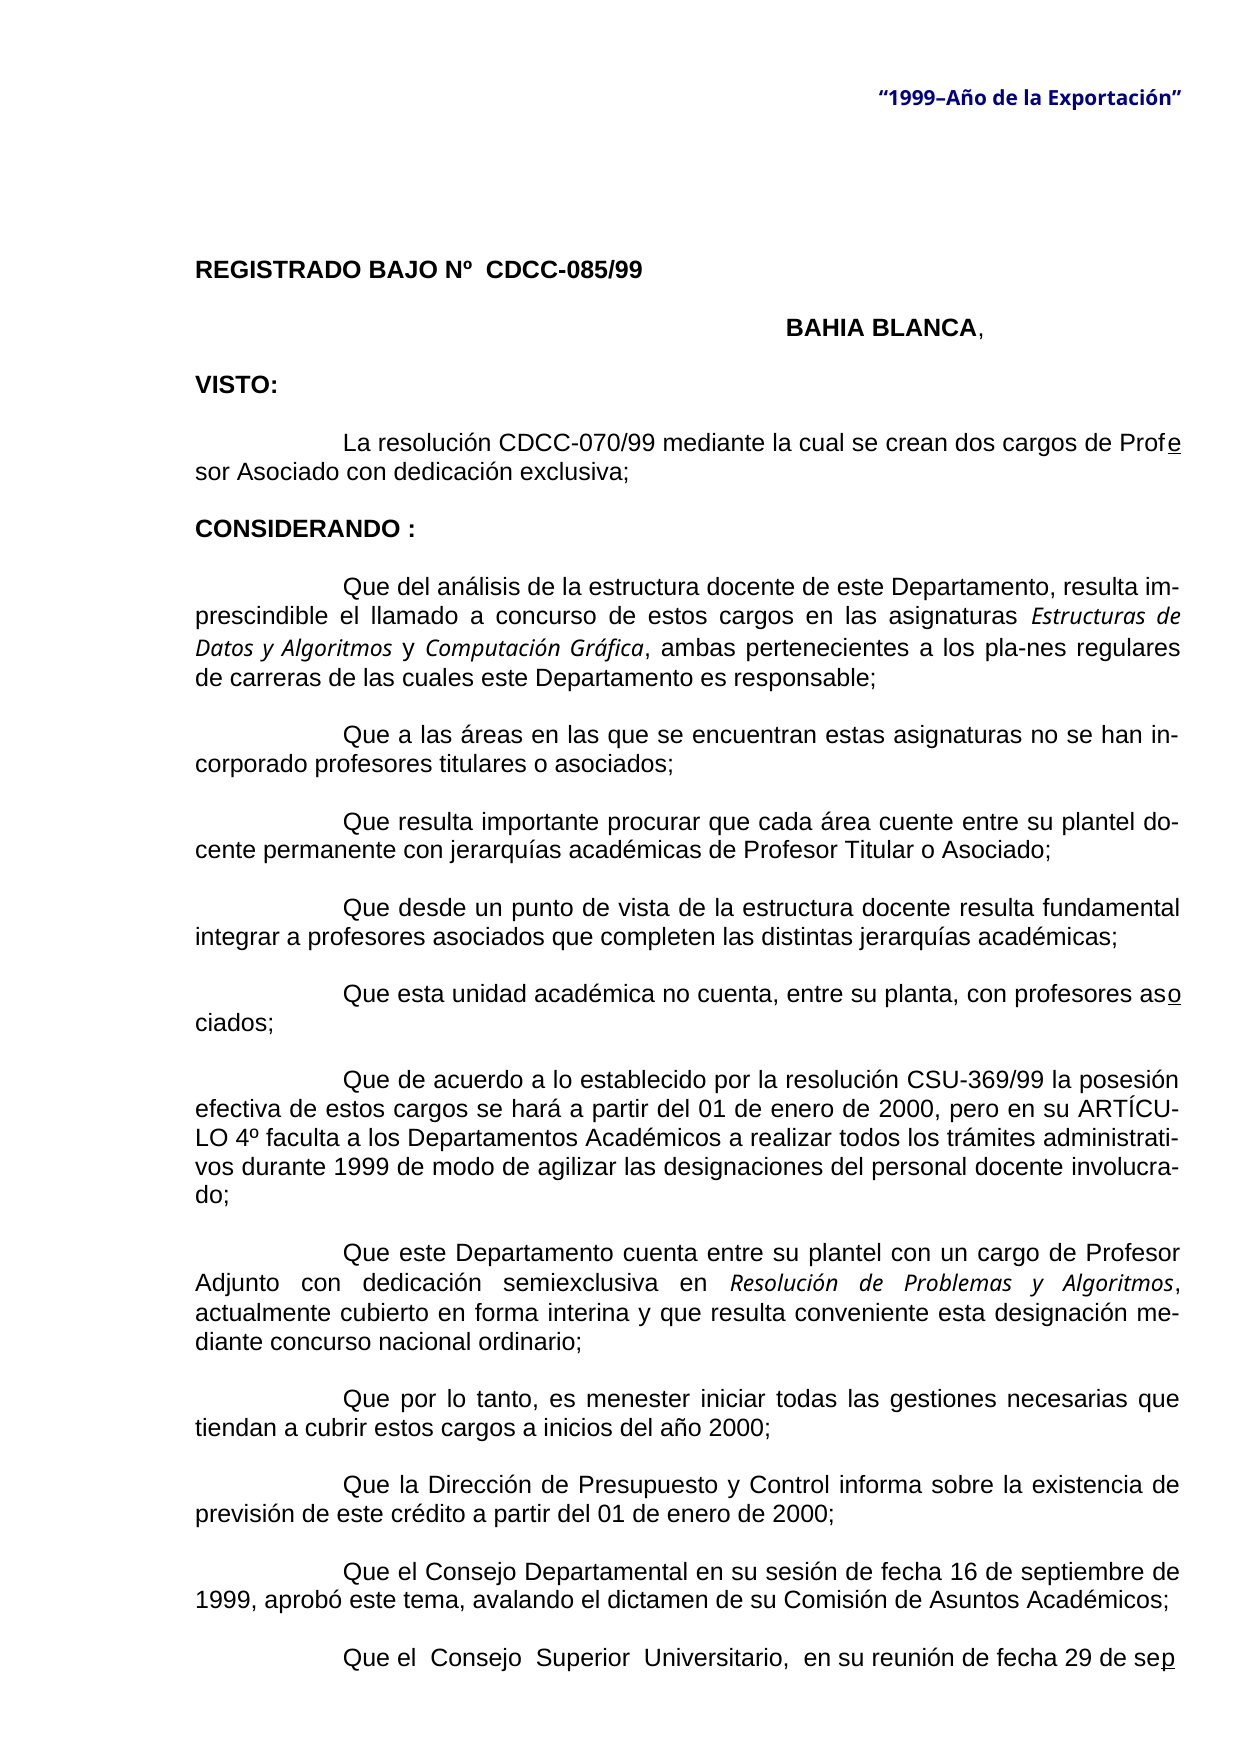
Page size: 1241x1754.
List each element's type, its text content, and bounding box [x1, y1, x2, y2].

text Que esta unidad académica no cuenta, entre su planta, con profesores aso ciados; [195, 979, 1181, 1036]
text Que el Consejo Departamental en su sesión de fecha 16 de septiembre de 1999, aprobó este tema, avalando el dictamen de su Comisión de Asuntos Académicos; [195, 1556, 1181, 1614]
text Que por lo tanto, es menester iniciar todas las gestiones necesarias que tiendan a cubrir estos cargos a inicios del año 2000; [195, 1384, 1181, 1441]
text Que este Departamento cuenta entre su plantel con un cargo de Profesor Adjunto con dedicación semiexclusiva en Resolución de Problemas y Algoritmos, actualmente cubierto en forma interina y que resulta conveniente esta designación me-diante concurso nacional ordinario; [195, 1238, 1181, 1355]
text Que del análisis de la estructura docente de este Departamento, resulta im-prescindible el llamado a concurso de estos cargos en las asignaturas Estructuras de Datos y Algoritmos y Computación Gráfica, ambas pertenecientes a los pla-nes regulares de carreras de las cuales este Departamento es responsable; [195, 571, 1181, 691]
text Que la Dirección de Presupuesto y Control informa sobre la existencia de previsión de este crédito a partir del 01 de enero de 2000; [195, 1470, 1181, 1528]
text BAHIA BLANCA, [195, 313, 1181, 341]
text Que resulta importante procurar que cada área cuente entre su plantel do-cente permanente con jerarquías académicas de Profesor Titular o Asociado; [195, 806, 1181, 864]
subtitle REGISTRADO BAJO Nº CDCC-085/99 [195, 255, 1181, 284]
text CONSIDERANDO : [195, 514, 1181, 543]
text Que de acuerdo a lo establecido por la resolución CSU-369/99 la posesión efectiva de estos cargos se hará a partir del 01 de enero de 2000, pero en su ARTÍCU-LO 4º faculta a los Departamentos Académicos a realizar todos los trámites administrati-vos durante 1999 de modo de agilizar las designaciones del personal docente involucra-do; [195, 1065, 1181, 1209]
text “1999–Año de la Exportación” [195, 83, 1181, 111]
text Que el Consejo Superior Universitario, en su reunión de fecha 29 de sep [195, 1643, 1181, 1671]
text Que desde un punto de vista de la estructura docente resulta fundamental integrar a profesores asociados que completen las distintas jerarquías académicas; [195, 893, 1181, 950]
text VISTO: [195, 370, 1181, 399]
text Que a las áreas en las que se encuentran estas asignaturas no se han in-corporado profesores titulares o asociados; [195, 720, 1181, 778]
text La resolución CDCC-070/99 mediante la cual se crean dos cargos de Profe sor Asociado con dedicación exclusiva; [195, 428, 1181, 485]
